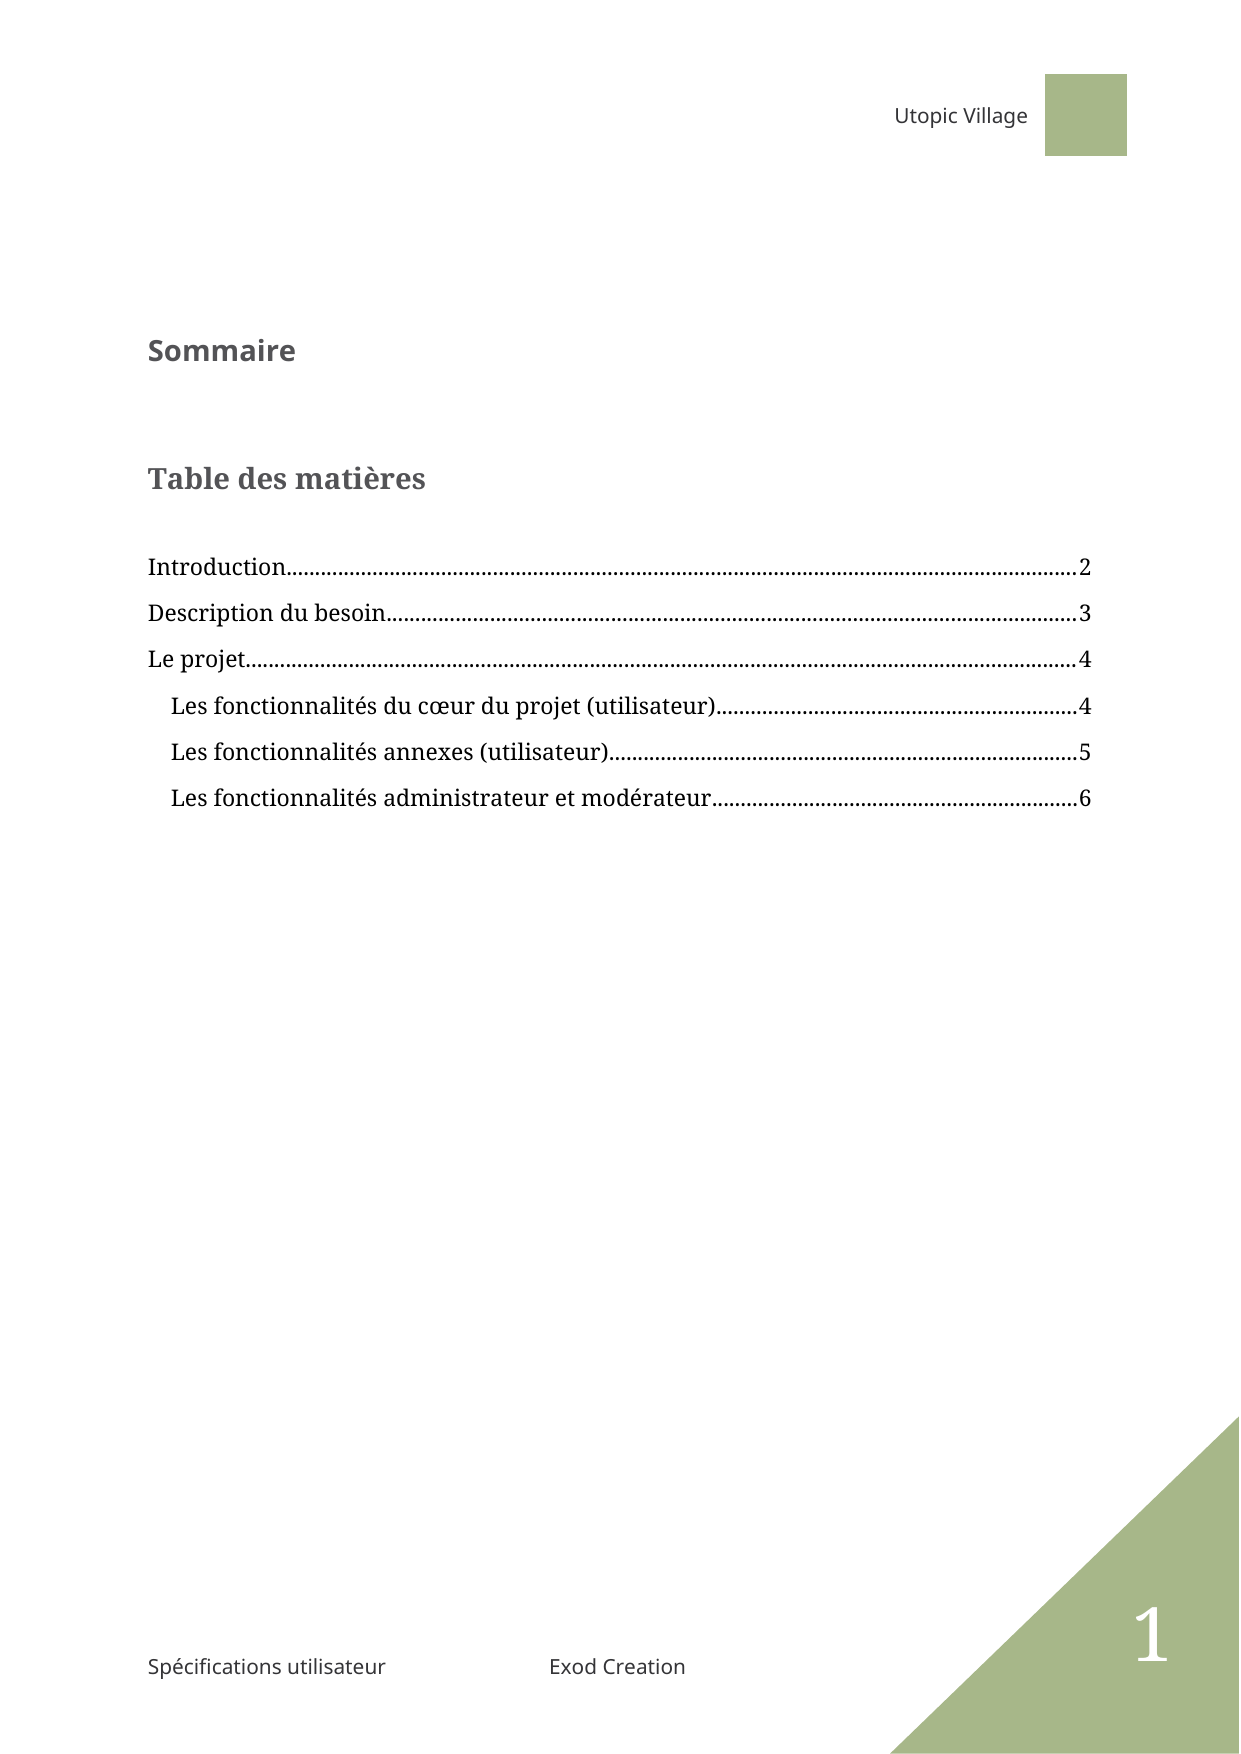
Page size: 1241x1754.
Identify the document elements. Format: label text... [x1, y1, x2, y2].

subtitle Sommaire [148, 330, 1093, 370]
